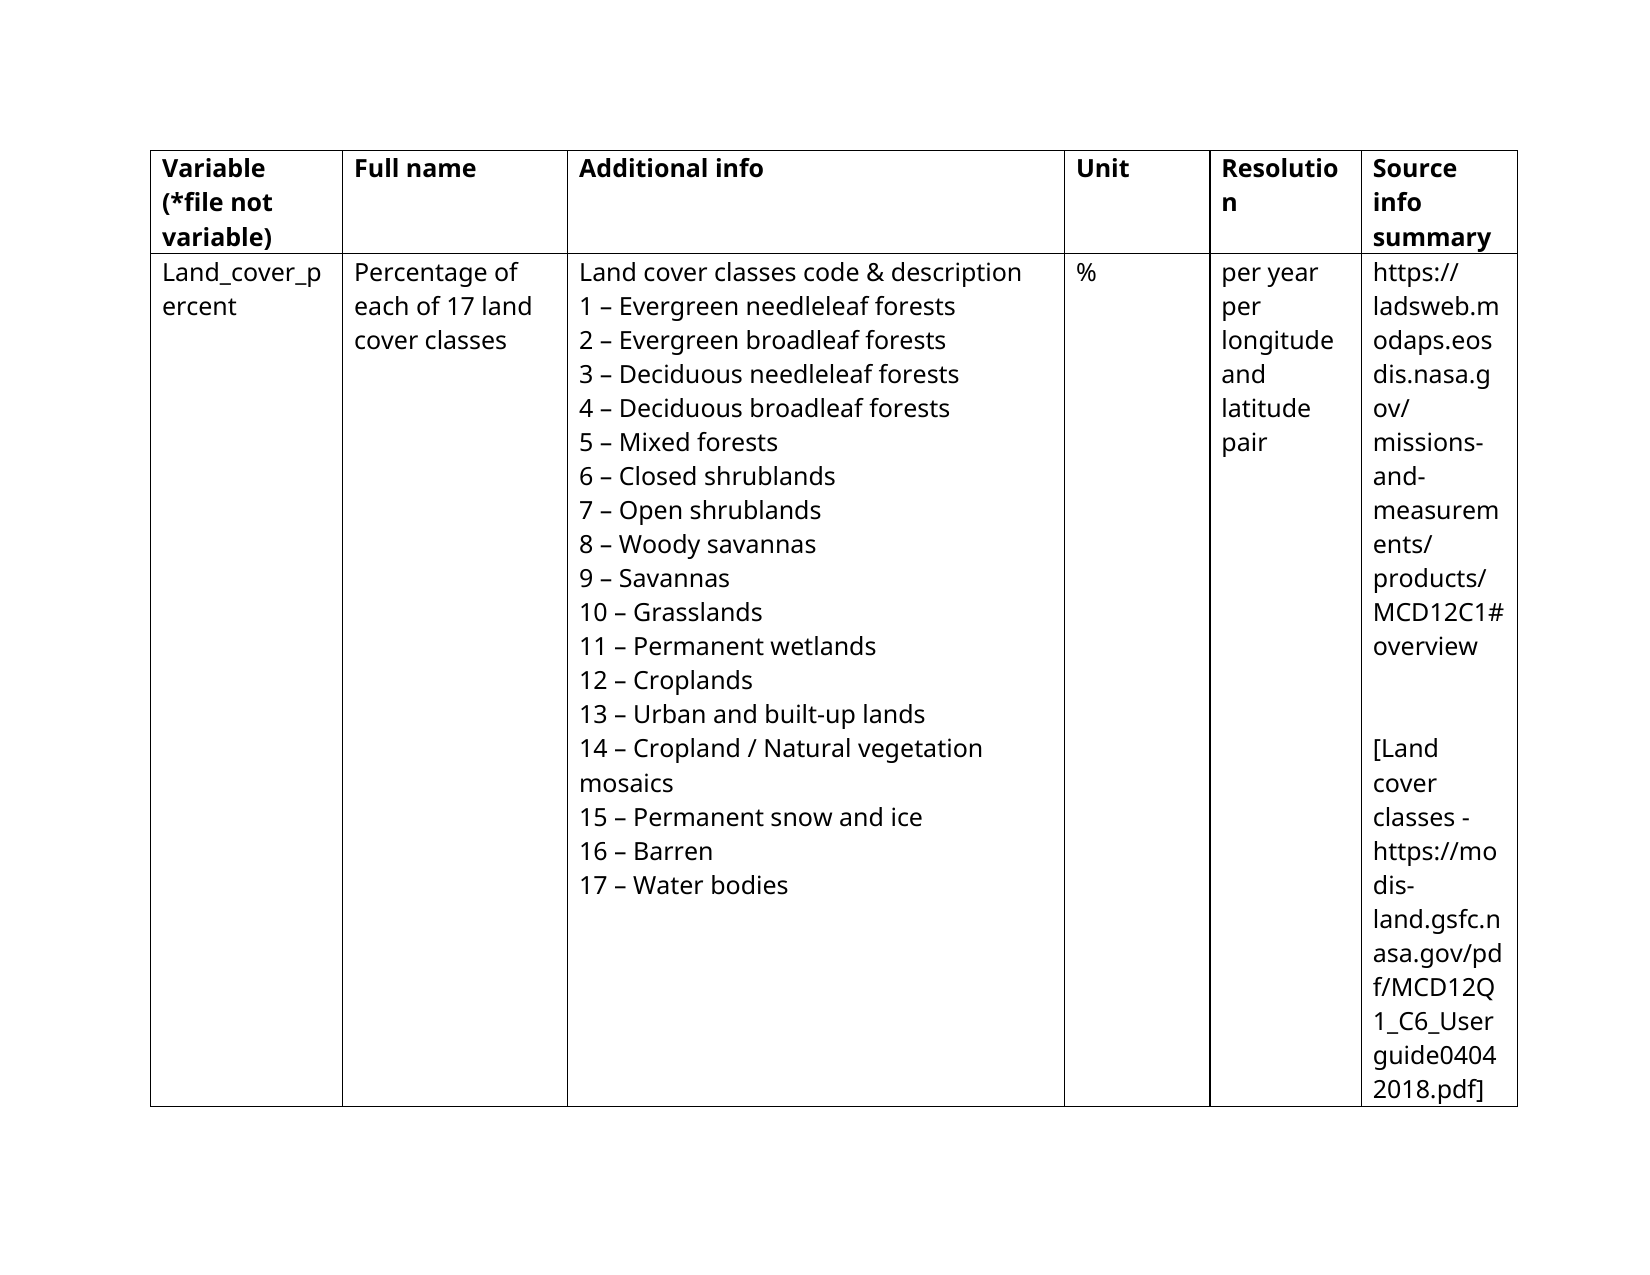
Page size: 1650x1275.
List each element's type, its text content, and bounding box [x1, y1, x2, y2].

table_header Variable (*file not variable) [151, 151, 342, 253]
table_header Source info summary [1362, 151, 1517, 253]
table_cell % [1065, 254, 1209, 1106]
table_header Full name [343, 151, 567, 253]
table_cell per year per longitude and latitude pair [1211, 254, 1361, 1106]
table_header Unit [1065, 151, 1209, 253]
table_header Resolution [1211, 151, 1361, 253]
table_header Additional info [568, 151, 1064, 253]
table_cell Land_cover_percent [151, 254, 342, 1106]
table_cell Percentage of each of 17 land cover classes [343, 254, 567, 1106]
